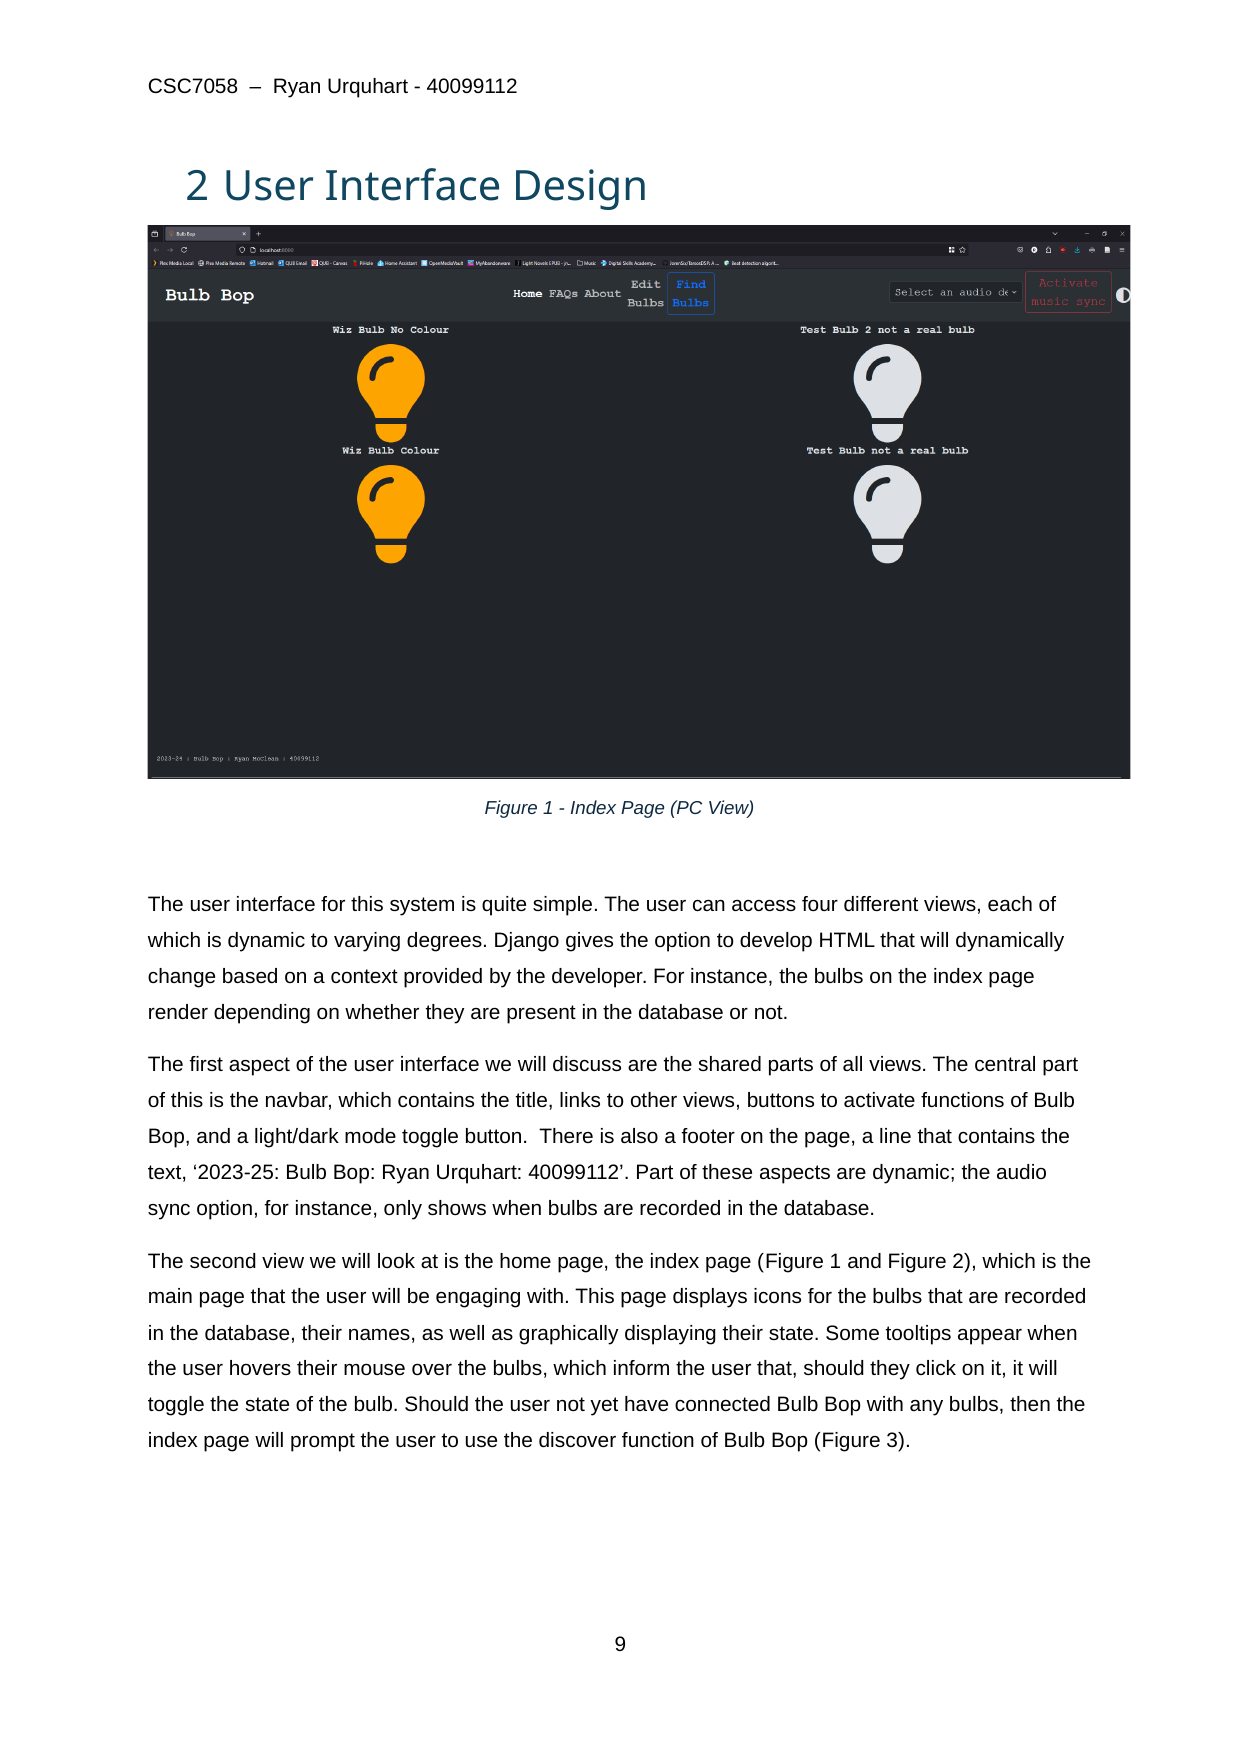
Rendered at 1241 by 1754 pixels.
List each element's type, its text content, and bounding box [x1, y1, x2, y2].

text Figure 1 - Index Page (PC View) [148, 797, 1092, 818]
text The second view we will look at is the home page, the index page (Figure 1 and Figure 2), which is the main page that the user will be engaging with. This page displays icons for the bulbs that are recorded in the database, their names, as well as graphically displaying their state. Some tooltips appear when the user hovers their mouse over the bulbs, which inform the user that, should they click on it, it will toggle the state of the bulb. Should the user not yet have connected Bulb Bop with any bulbs, then the index page will prompt the user to use the discover function of Bulb Bop (Figure 3). [148, 1248, 1092, 1452]
text The user interface for this system is quite simple. The user can access four different views, each of which is dynamic to varying degrees. Django gives the option to develop HTML that will dynamically change based on a context provided by the developer. For instance, the bulbs on the index page render depending on whether they are present in the database or not. [148, 892, 1092, 1023]
picture [147, 225, 1131, 779]
subtitle User Interface Design [185, 156, 1092, 212]
text The first aspect of the user interface we will discuss are the shared parts of all views. The central part of this is the navbar, which contains the title, links to other views, buttons to activate functions of Bulb Bop, and a light/dark mode toggle button. There is also a footer on the page, a line that contains the text, ‘2023-25: Bulb Bop: Ryan Urquhart: 40099112’. Part of these aspects are dynamic; the audio sync option, for instance, only shows when bulbs are recorded in the database. [148, 1052, 1092, 1220]
